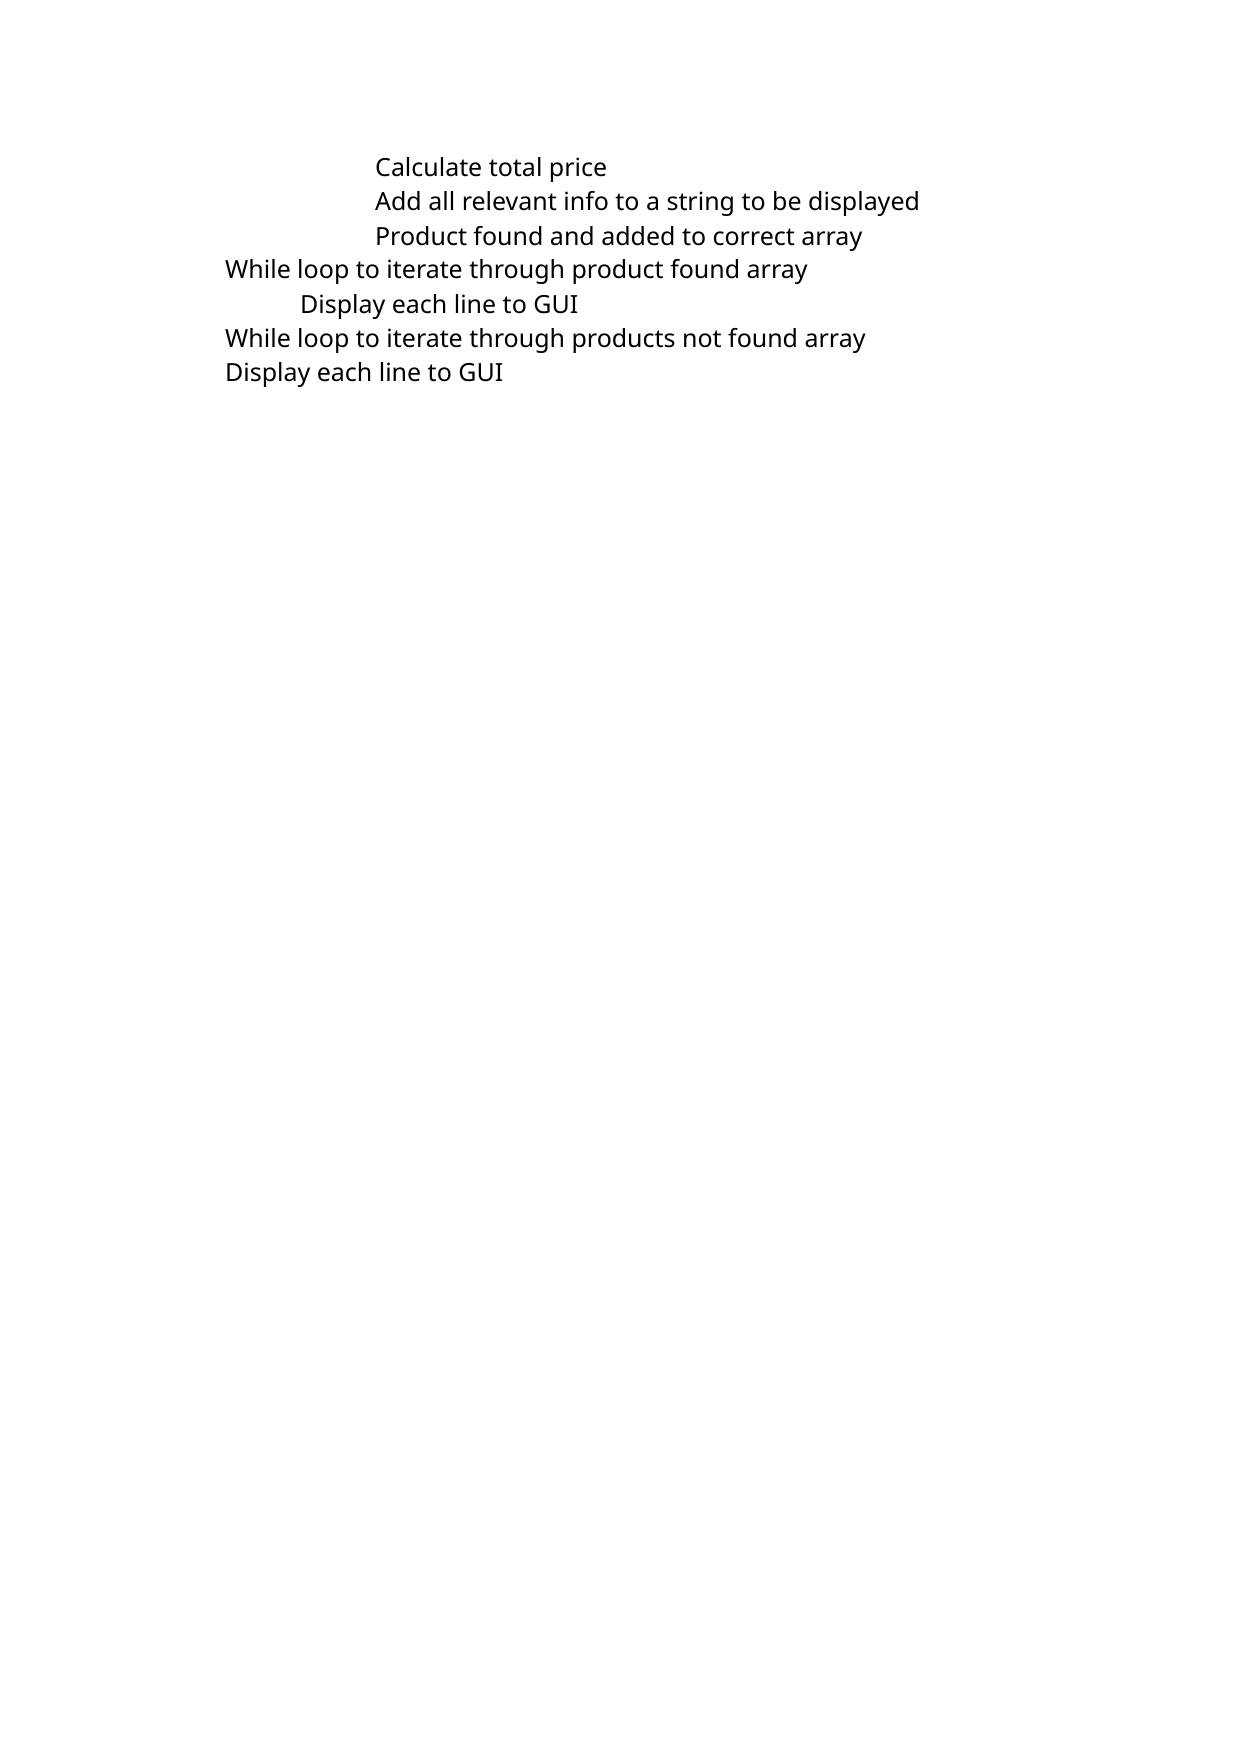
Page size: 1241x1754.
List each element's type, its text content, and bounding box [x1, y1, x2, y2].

text Calculate total price [150, 150, 1090, 184]
text Display each line to GUI [150, 354, 1090, 388]
text Add all relevant info to a string to be displayed [150, 184, 1090, 218]
text While loop to iterate through products not found array [150, 320, 1090, 354]
text Product found and added to correct array [150, 218, 1090, 252]
text Display each line to GUI [150, 286, 1090, 320]
text While loop to iterate through product found array [150, 252, 1090, 286]
